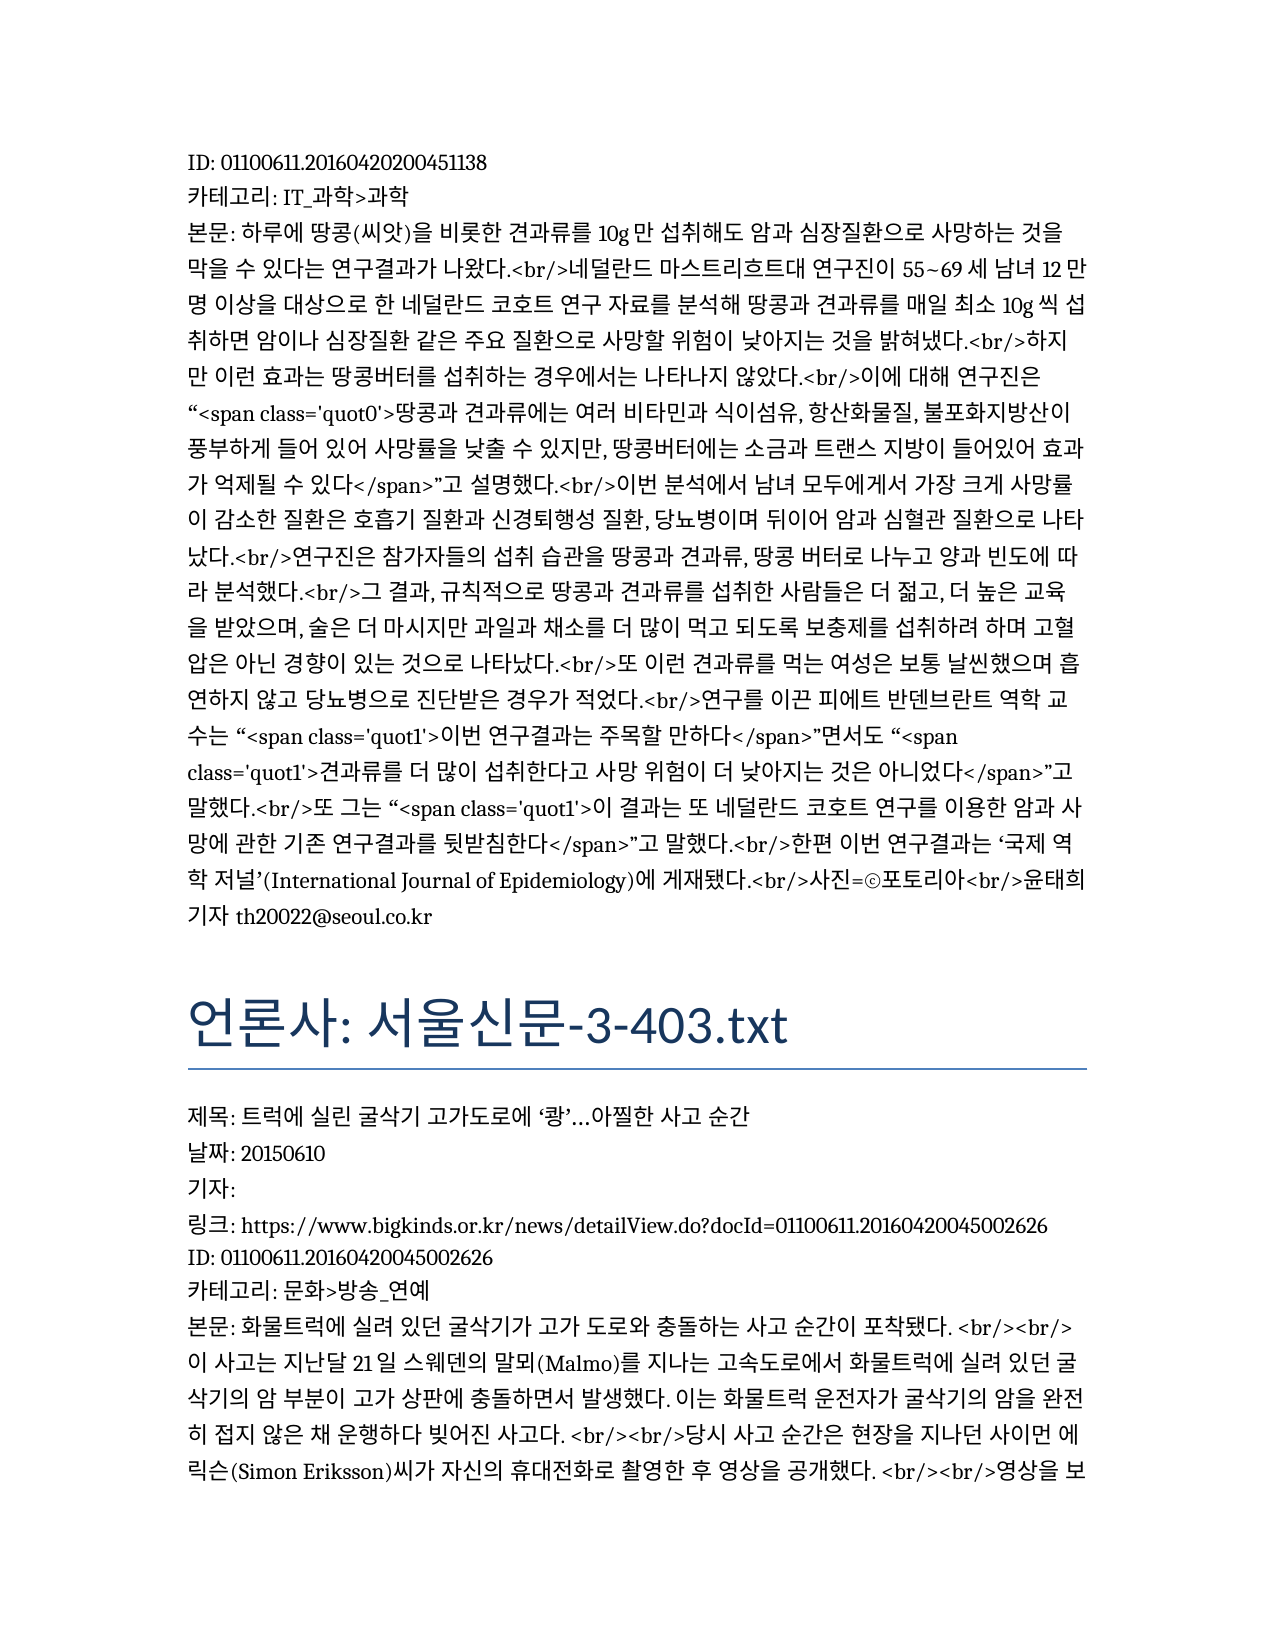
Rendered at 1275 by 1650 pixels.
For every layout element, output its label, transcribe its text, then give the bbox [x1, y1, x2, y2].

title 언론사: 서울신문-3-403.txt [187, 986, 1087, 1070]
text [187, 150, 1087, 961]
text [187, 1101, 1087, 1486]
